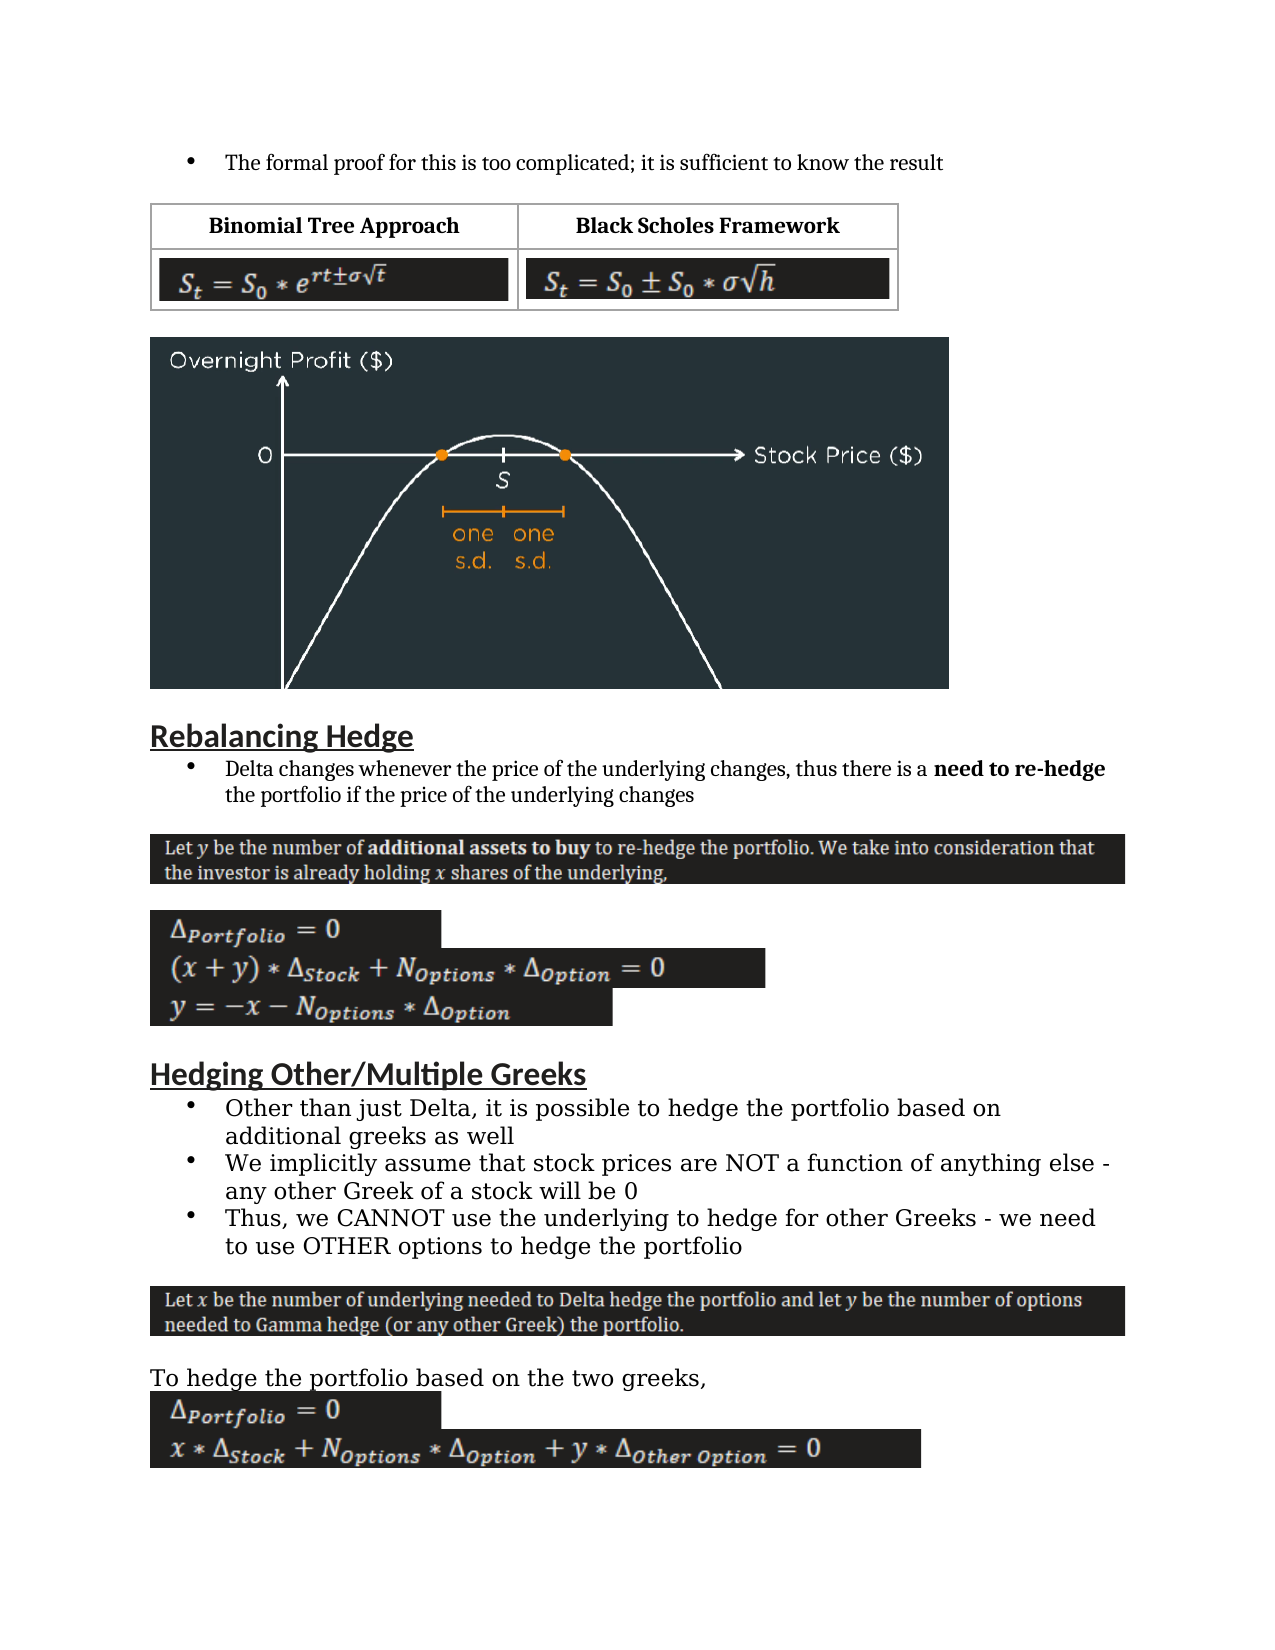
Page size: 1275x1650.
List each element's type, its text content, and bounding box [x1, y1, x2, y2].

picture [526, 258, 890, 299]
picture [159, 258, 509, 301]
list Thus, we CANNOT use the underlying to hedge for other Greeks - we need to use OTHER options to hedge the portfolio [187, 1204, 1125, 1259]
text To hedge the portfolio based on the two greeks, [150, 1363, 1125, 1391]
picture [150, 834, 1125, 884]
table_header Binomial Tree Approach [152, 205, 517, 248]
list The formal proof for this is too complicated; it is sufficient to know the result [187, 150, 1125, 176]
table_cell [152, 250, 517, 309]
subtitle Hedging Other/Multiple Greeks [150, 1053, 1125, 1094]
picture [150, 337, 949, 689]
list Other than just Delta, it is possible to hedge the portfolio based on additional greeks as well [187, 1094, 1125, 1149]
table_cell [519, 250, 897, 309]
table_header Black Scholes Framework [519, 205, 897, 248]
list We implicitly assume that stock prices are NOT a function of anything else - any other Greek of a stock will be 0 [187, 1149, 1125, 1204]
picture [150, 910, 766, 1026]
list Delta changes whenever the price of the underlying changes, thus there is a need to re-hedge the portfolio if the price of the underlying changes [187, 755, 1125, 808]
picture [150, 1286, 1125, 1336]
picture [150, 1391, 922, 1468]
subtitle Rebalancing Hedge [150, 714, 1125, 755]
